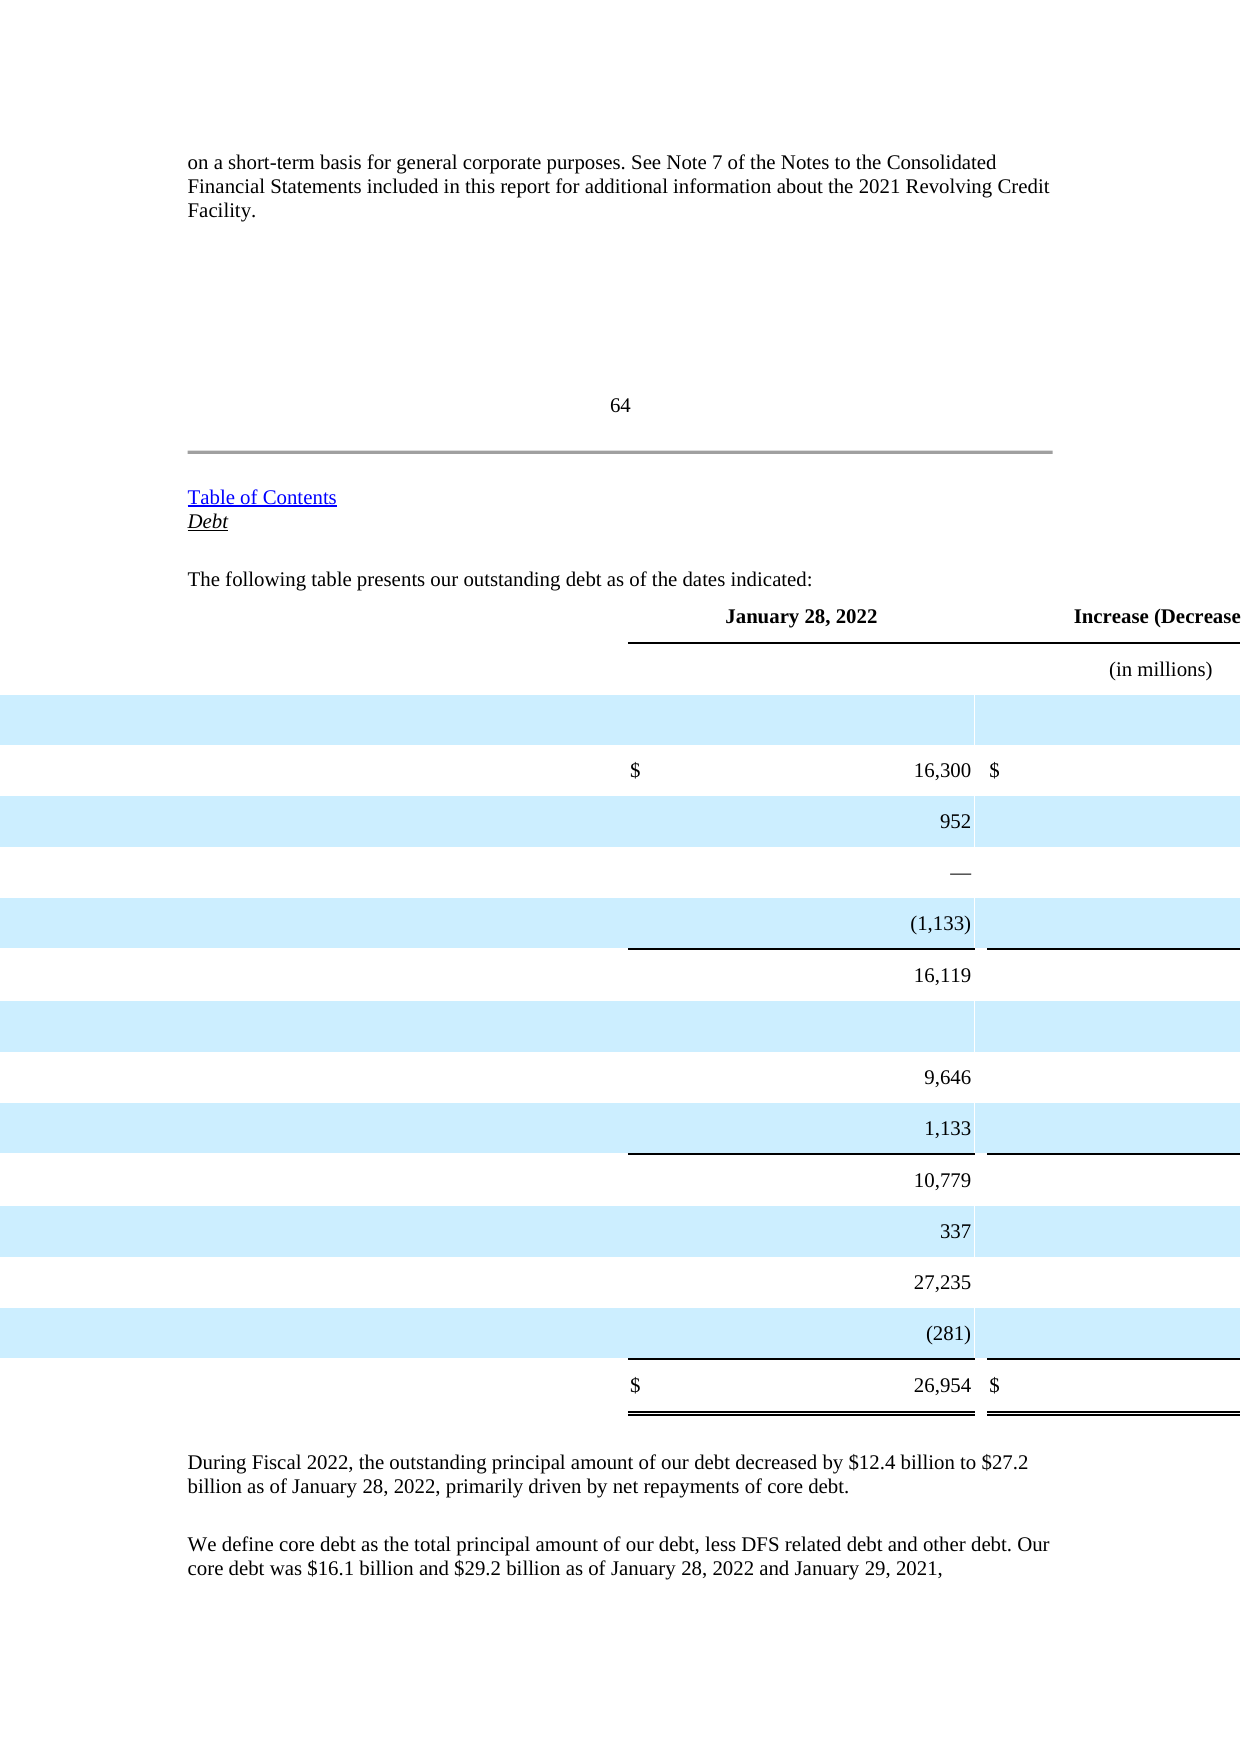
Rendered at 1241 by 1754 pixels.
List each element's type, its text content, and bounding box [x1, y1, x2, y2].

text 64 [187, 392, 1053, 417]
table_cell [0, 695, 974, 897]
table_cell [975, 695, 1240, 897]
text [187, 150, 1053, 222]
text During Fiscal 2022, the outstanding principal amount of our debt decreased by $12.4 billion to $27.2 billion as of January 28, 2022, primarily driven by net repayments of core debt. [187, 1450, 1053, 1498]
text Table of Contents [187, 485, 1053, 509]
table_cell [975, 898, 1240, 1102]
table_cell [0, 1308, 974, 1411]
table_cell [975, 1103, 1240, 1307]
text The following table presents our outstanding debt as of the dates indicated: [187, 567, 1053, 591]
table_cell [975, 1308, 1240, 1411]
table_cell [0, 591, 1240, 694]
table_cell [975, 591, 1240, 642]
text Debt [187, 509, 1053, 533]
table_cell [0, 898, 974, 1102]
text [187, 1532, 1053, 1580]
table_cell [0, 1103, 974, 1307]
